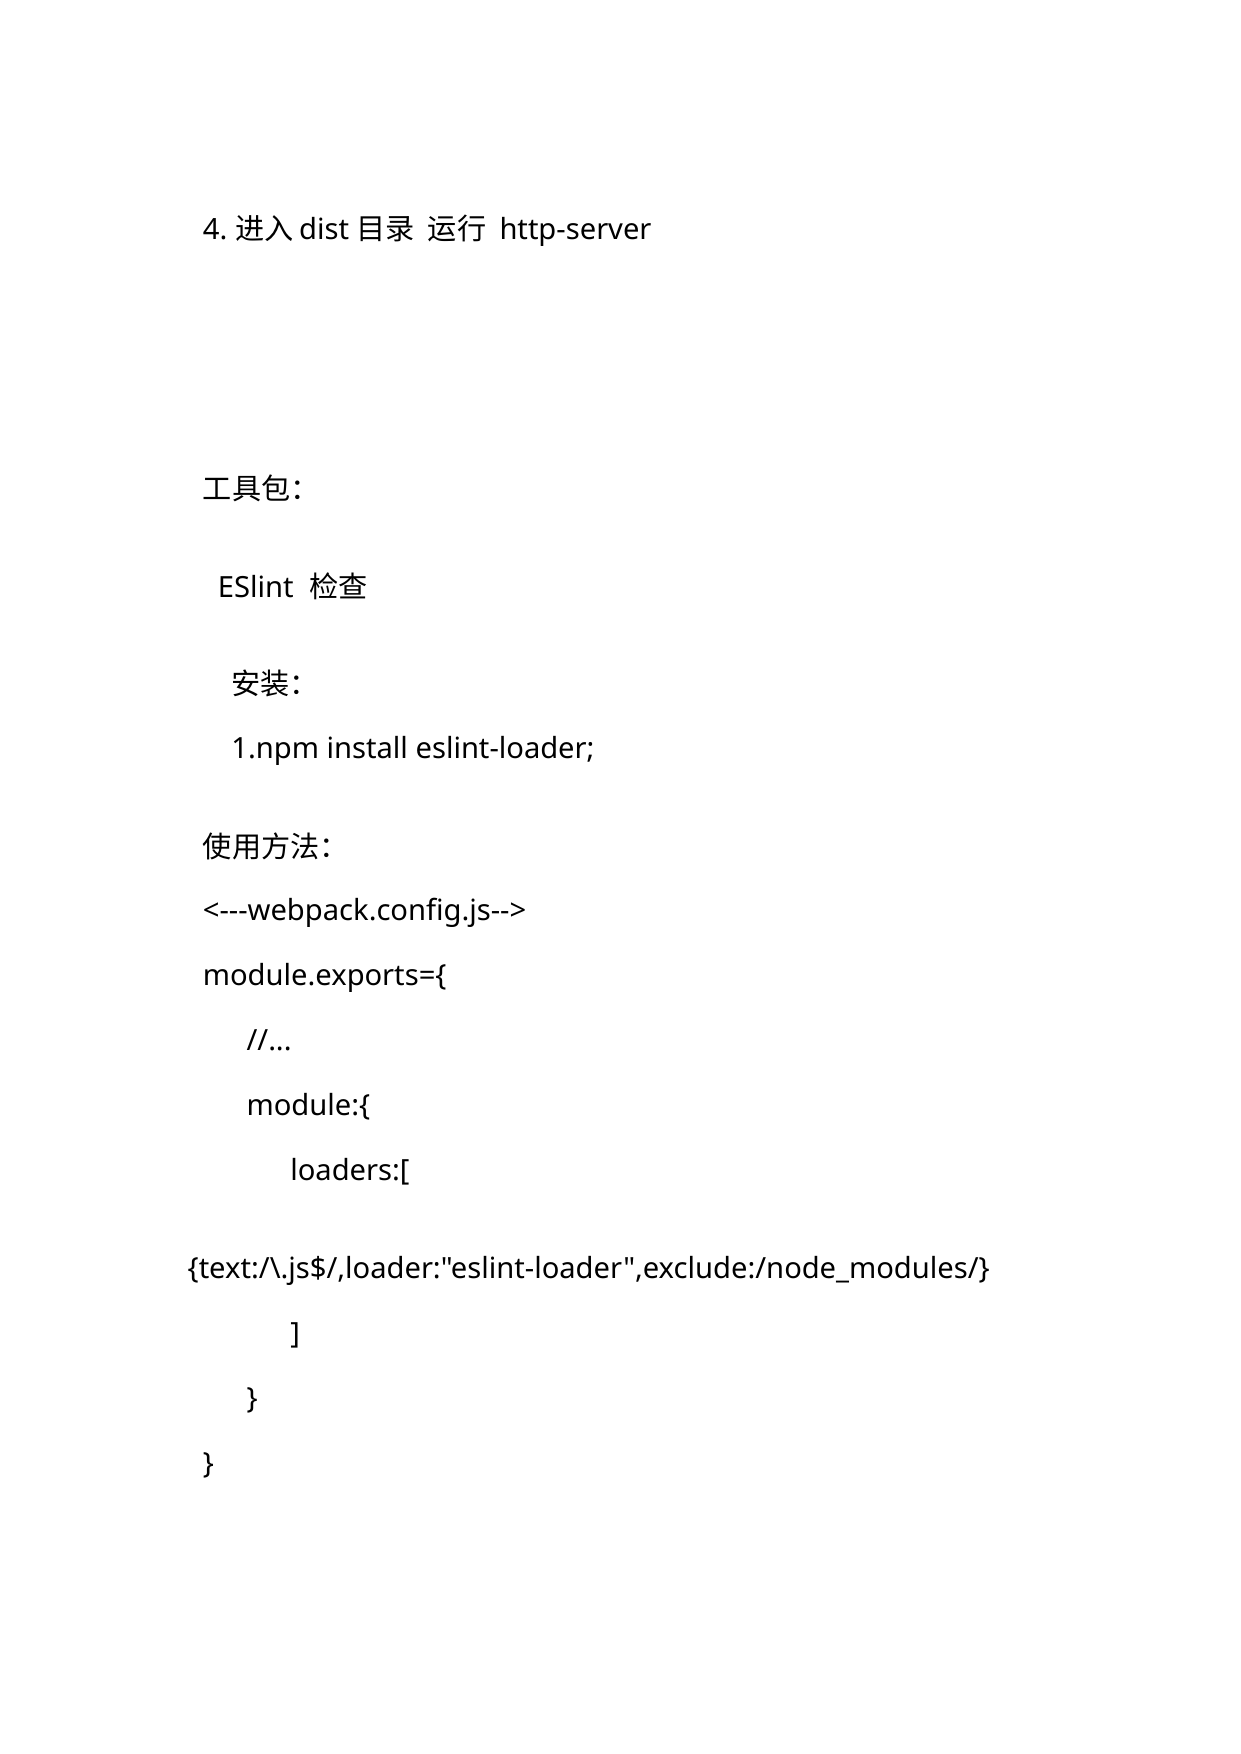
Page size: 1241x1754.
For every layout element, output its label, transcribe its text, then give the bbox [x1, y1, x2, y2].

text 使用方法： [187, 812, 1053, 877]
text } [187, 1429, 1053, 1494]
text ESlint 检查 [187, 552, 1053, 617]
text <---webpack.config.js--> [187, 877, 1053, 942]
text loaders:[ [187, 1137, 1053, 1202]
text module:{ [187, 1072, 1053, 1137]
text //... [187, 1007, 1053, 1072]
text 1.npm install eslint-loader; [187, 714, 1053, 779]
text } [187, 1364, 1053, 1429]
text 工具包： [187, 454, 1053, 519]
text ] [187, 1299, 1053, 1364]
text 安装： [187, 649, 1053, 714]
text 4. 进入dist 目录 运行 http-server [187, 194, 1053, 259]
text {text:/\.js$/,loader:"eslint-loader",exclude:/node_modules/} [187, 1202, 1053, 1299]
text module.exports={ [187, 942, 1053, 1007]
